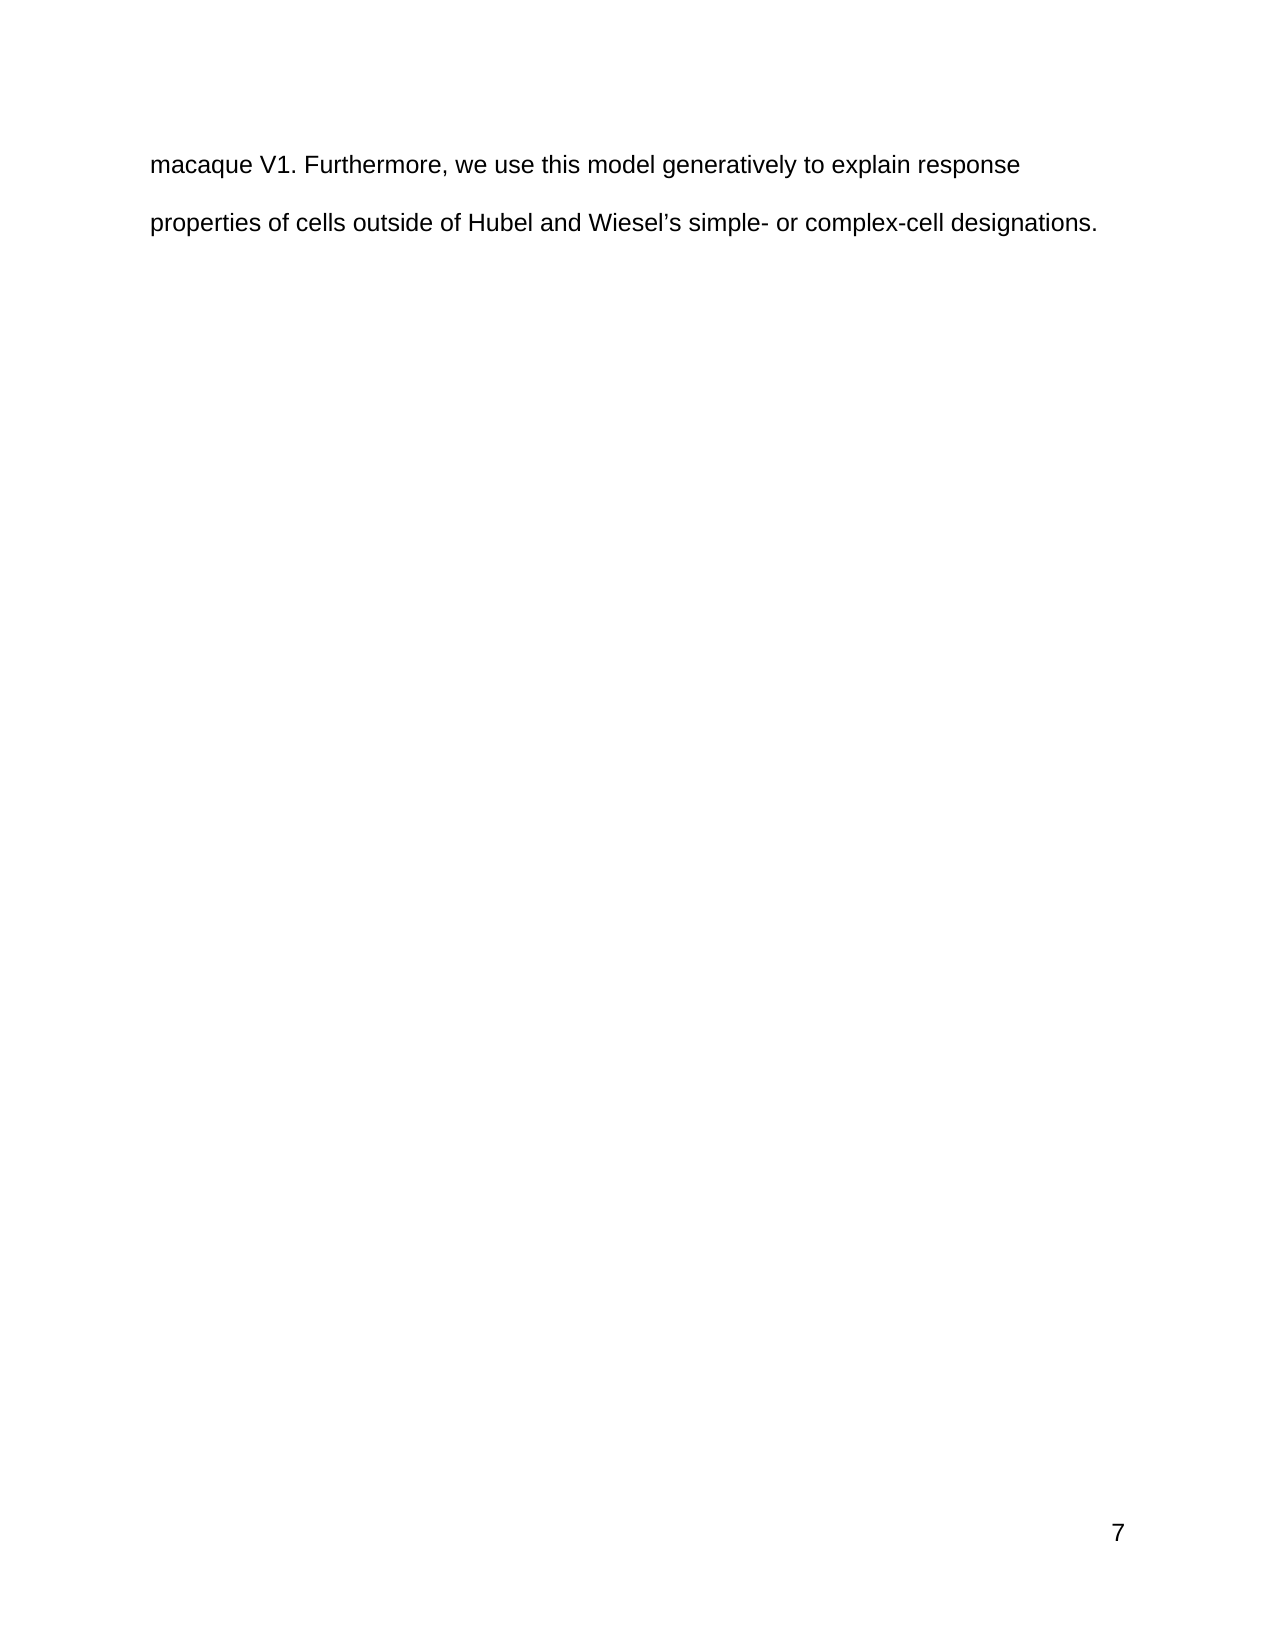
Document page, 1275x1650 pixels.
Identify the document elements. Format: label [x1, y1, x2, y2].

text [150, 150, 1125, 236]
